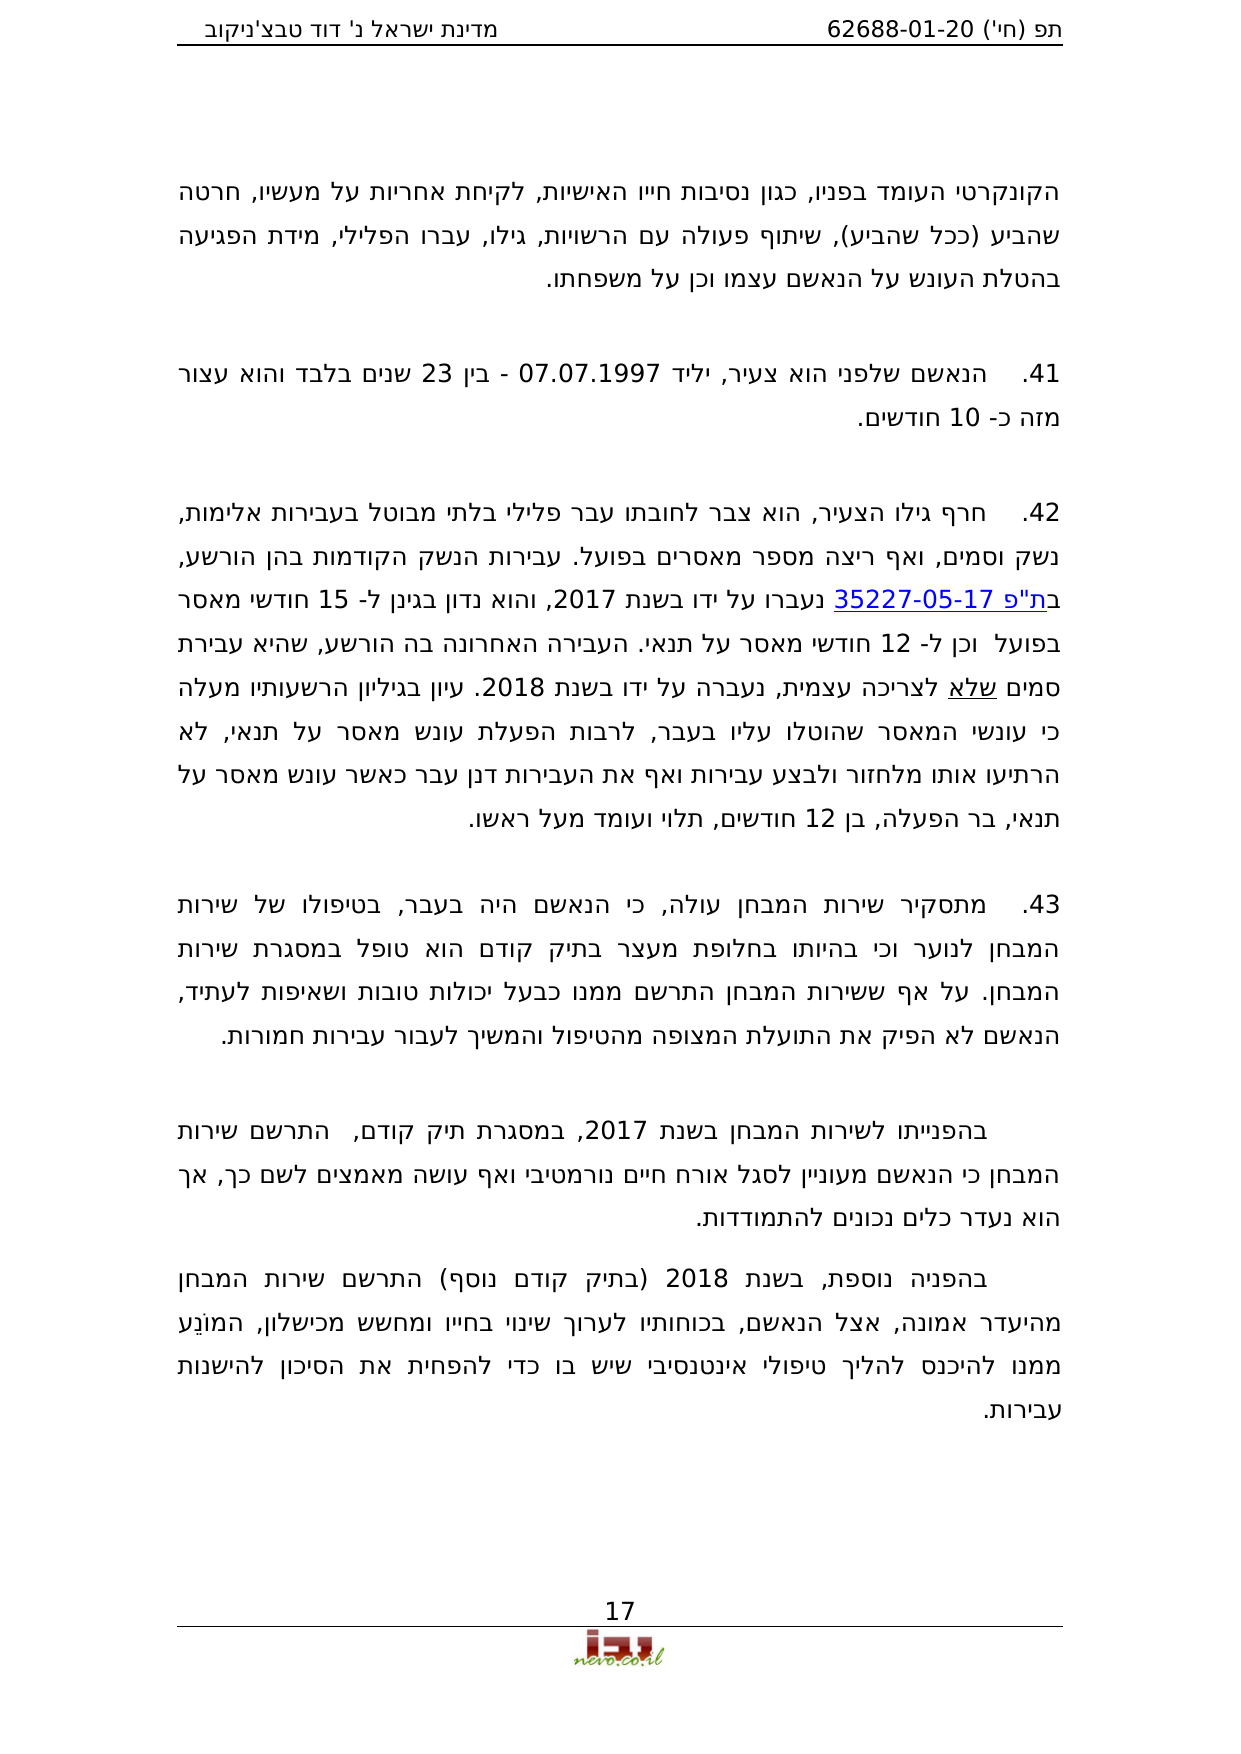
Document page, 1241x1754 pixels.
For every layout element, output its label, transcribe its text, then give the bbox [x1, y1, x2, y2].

list 42. חרף גילו הצעיר, הוא צבר לחובתו עבר פלילי בלתי מבוטל בעבירות אלימות, נשק וסמים, ואף ריצה מספר מאסרים בפועל. עבירות הנשק הקודמות בהן הורשע, בת"פ 35227-05-17 נעברו על ידו בשנת 2017, והוא נדון בגינן ל- 15 חודשי מאסר בפועל וכן ל- 12 חודשי מאסר על תנאי. העבירה האחרונה בה הורשע, שהיא עבירת סמים שלא לצריכה עצמית, נעברה על ידו בשנת 2018. עיון בגיליון הרשעותיו מעלה כי עונשי המאסר שהוטלו עליו בעבר, לרבות הפעלת עונש מאסר על תנאי, לא הרתיעו אותו מלחזור ולבצע עבירות ואף את העבירות דנן עבר כאשר עונש מאסר על תנאי, בר הפעלה, בן 12 חודשים, תלוי ועומד מעל ראשו. [177, 498, 1061, 833]
list 41. הנאשם שלפני הוא צעיר, יליד 07.07.1997 - בין 23 שנים בלבד והוא עצור מזה כ- 10 חודשים. [177, 359, 1061, 432]
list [177, 177, 1061, 294]
list בהפנייתו לשירות המבחן בשנת 2017, במסגרת תיק קודם, התרשם שירות המבחן כי הנאשם מעוניין לסגל אורח חיים נורמטיבי ואף עושה מאמצים לשם כך, אך הוא נעדר כלים נכונים להתמודדות. [177, 1116, 1061, 1233]
picture [574, 1629, 666, 1667]
text בהפניה נוספת, בשנת 2018 (בתיק קודם נוסף) התרשם שירות המבחן מהיעדר אמונה, אצל הנאשם, בכוחותיו לערוך שינוי בחייו ומחשש מכישלון, המוֺנֵע ממנו להיכנס להליך טיפולי אינטנסיבי שיש בו כדי להפחית את הסיכון להישנות עבירות. [177, 1264, 1063, 1424]
list 43. מתסקיר שירות המבחן עולה, כי הנאשם היה בעבר, בטיפולו של שירות המבחן לנוער וכי בהיותו בחלופת מעצר בתיק קודם הוא טופל במסגרת שירות המבחן. על אף ששירות המבחן התרשם ממנו כבעל יכולות טובות ושאיפות לעתיד, הנאשם לא הפיק את התועלת המצופה מהטיפול והמשיך לעבור עבירות חמורות. [177, 890, 1061, 1050]
